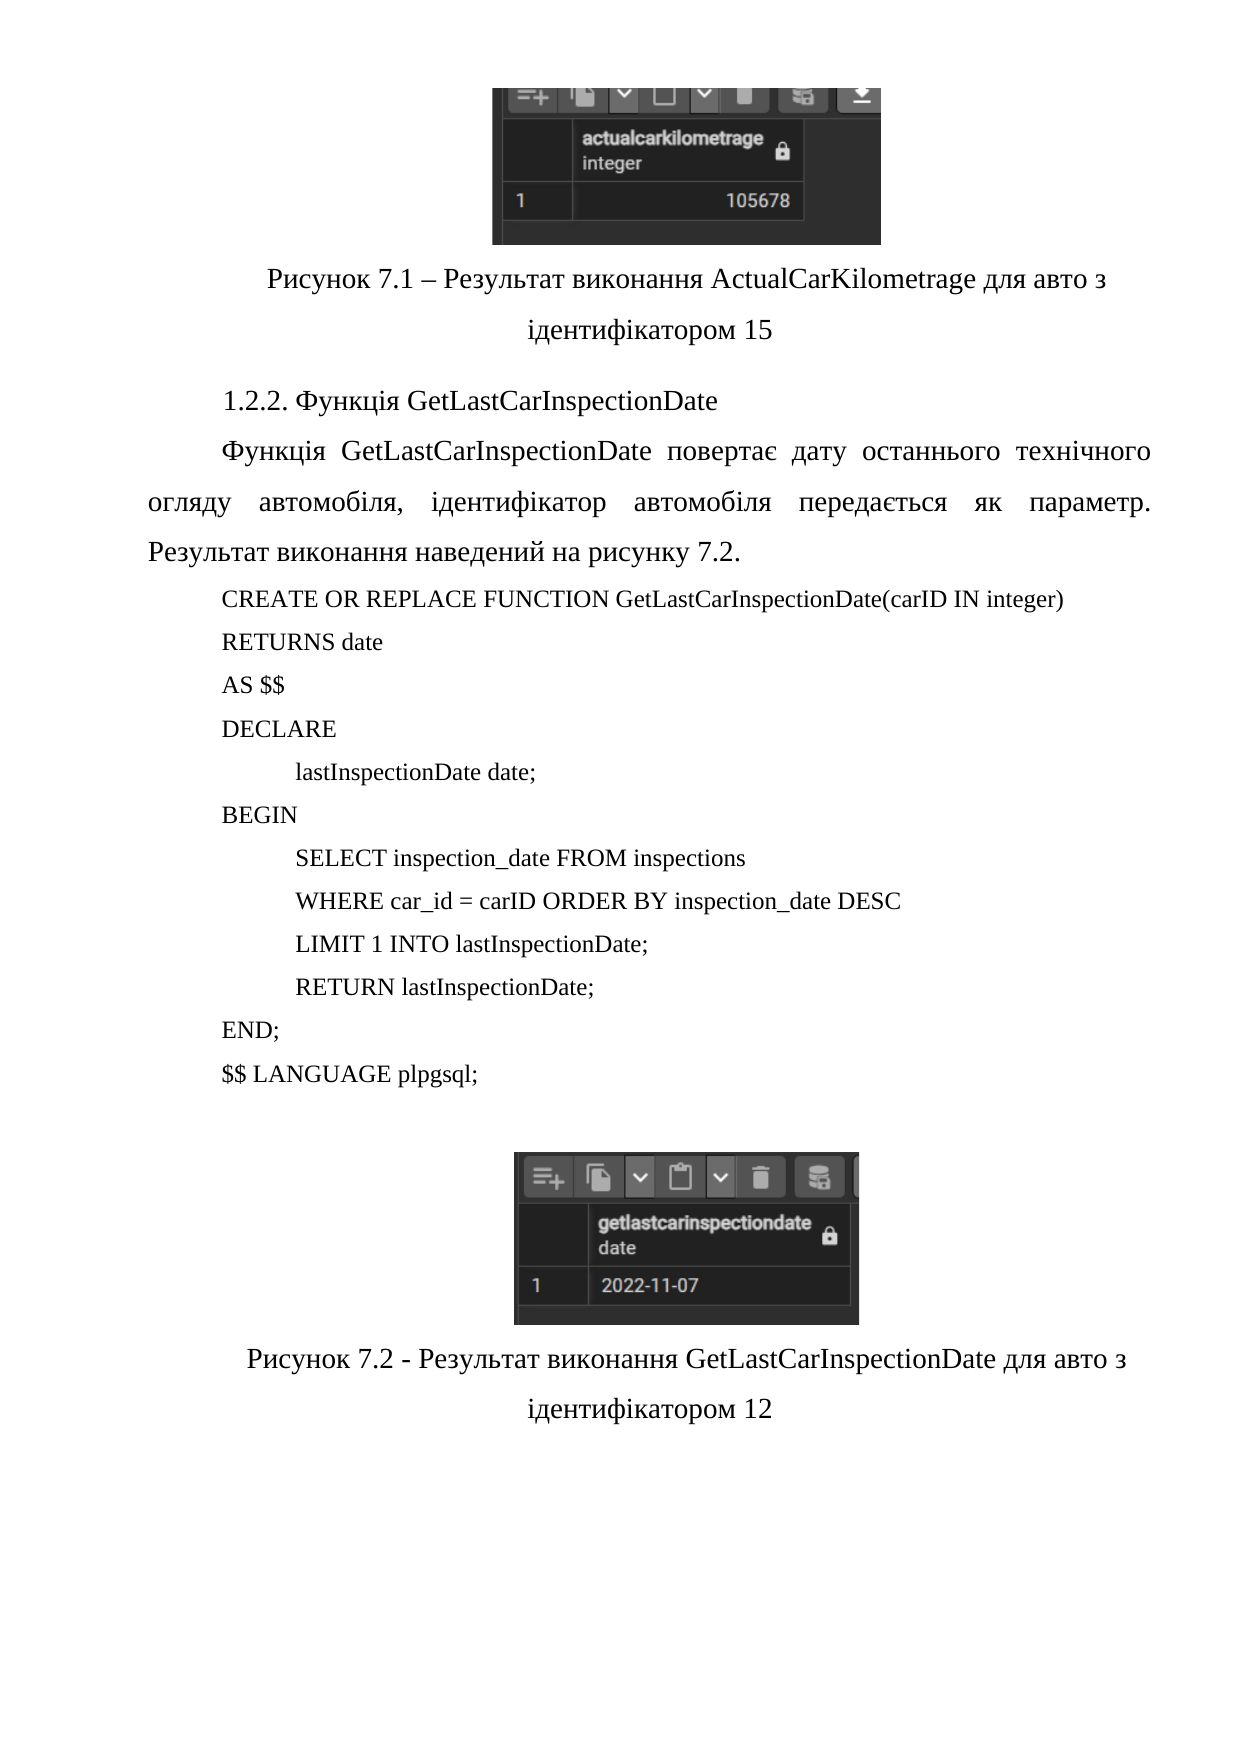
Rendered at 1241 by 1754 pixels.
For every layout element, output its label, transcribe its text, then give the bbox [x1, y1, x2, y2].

text Рисунок 7.2 - Результат виконання GetLastCarInspectionDate для авто з ідентифікатором 12 [148, 1341, 1152, 1425]
subtitle Функція GetLastCarInspectionDate [223, 383, 1152, 417]
text lastInspectionDate date; [148, 757, 1152, 786]
text SELECT inspection_date FROM inspections [148, 843, 1152, 872]
text DECLARE [148, 714, 1152, 742]
text WHERE car_id = carID ORDER BY inspection_date DESC [148, 886, 1152, 915]
text RETURN lastInspectionDate; [148, 972, 1152, 1001]
text $$ LANGUAGE plpgsql; [148, 1059, 1152, 1087]
text Рисунок 7.1 – Результат виконання ActualCarKilometrage для авто з ідентифікатором 15 [148, 262, 1152, 345]
text END; [148, 1016, 1152, 1044]
text RETURNS date [148, 627, 1152, 656]
picture [492, 88, 881, 245]
text AS $$ [148, 671, 1152, 699]
picture [514, 1152, 860, 1325]
text LIMIT 1 INTO lastInspectionDate; [148, 929, 1152, 958]
text CREATE OR REPLACE FUNCTION GetLastCarInspectionDate(carID IN integer) [148, 584, 1152, 613]
text Функція GetLastCarInspectionDate повертає дату останнього технічного огляду автомобіля, ідентифікатор автомобіля передається як параметр. Результат виконання наведений на рисунку 7.2. [148, 433, 1152, 567]
text BEGIN [148, 800, 1152, 829]
